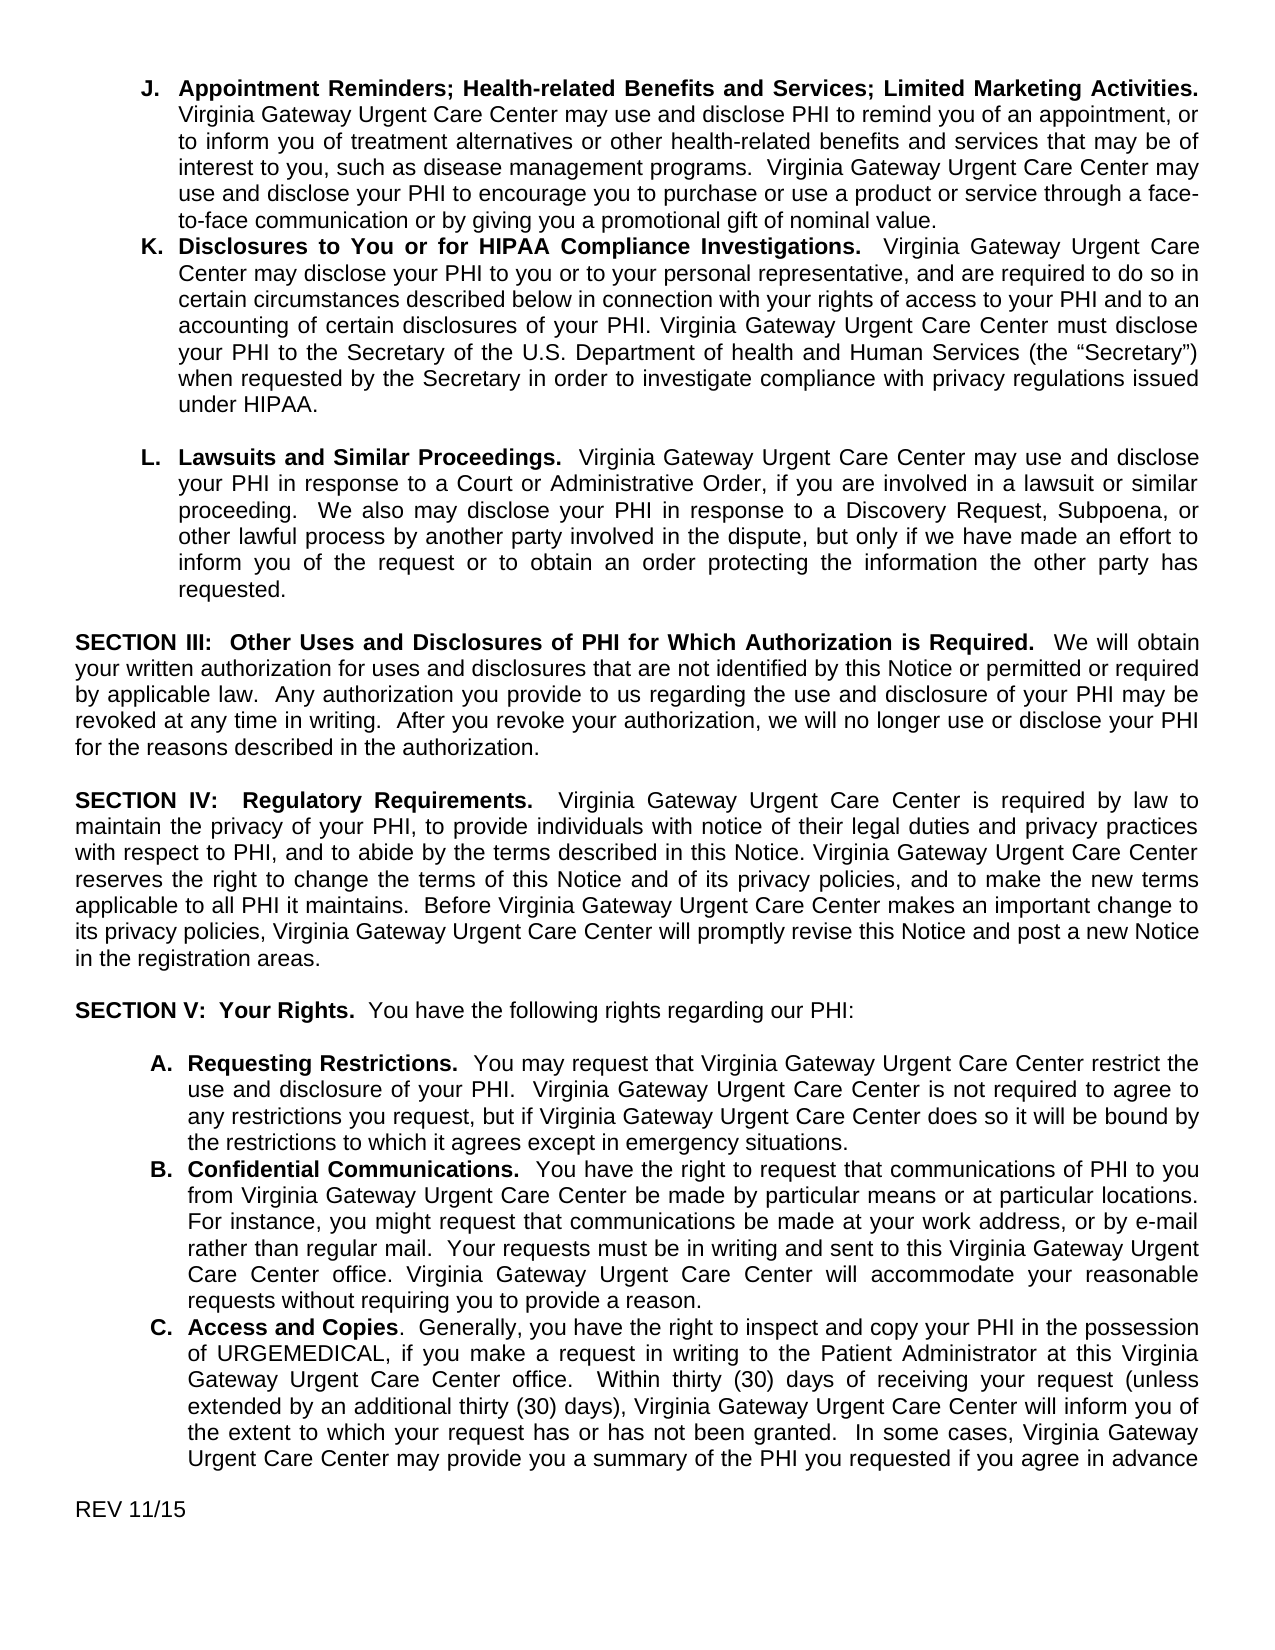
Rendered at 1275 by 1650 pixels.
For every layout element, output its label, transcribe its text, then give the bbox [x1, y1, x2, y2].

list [150, 1314, 1200, 1472]
list Appointment Reminders; Health-related Benefits and Services; Limited Marketing Activities. Virginia Gateway Urgent Care Center may use and disclose PHI to remind you of an appointment, or to inform you of treatment alternatives or other health-related benefits and services that may be of interest to you, such as disease management programs. Virginia Gateway Urgent Care Center may use and disclose your PHI to encourage you to purchase or use a product or service through a face-to-face communication or by giving you a promotional gift of nominal value. [141, 75, 1200, 233]
text SECTION V: Your Rights. You have the following rights regarding our PHI: [75, 997, 1200, 1024]
text SECTION III: Other Uses and Disclosures of PHI for Which Authorization is Required. We will obtain your written authorization for uses and disclosures that are not identified by this Notice or permitted or required by applicable law. Any authorization you provide to us regarding the use and disclosure of your PHI may be revoked at any time in writing. After you revoke your authorization, we will no longer use or disclose your PHI for the reasons described in the authorization. [75, 628, 1200, 760]
list Requesting Restrictions. You may request that Virginia Gateway Urgent Care Center restrict the use and disclosure of your PHI. Virginia Gateway Urgent Care Center is not required to agree to any restrictions you request, but if Virginia Gateway Urgent Care Center does so it will be bound by the restrictions to which it agrees except in emergency situations. [150, 1050, 1200, 1156]
list Lawsuits and Similar Proceedings. Virginia Gateway Urgent Care Center may use and disclose your PHI in response to a Court or Administrative Order, if you are involved in a lawsuit or similar proceeding. We also may disclose your PHI in response to a Discovery Request, Subpoena, or other lawful process by another party involved in the dispute, but only if we have made an effort to inform you of the request or to obtain an order protecting the information the other party has requested. [141, 444, 1200, 602]
list Confidential Communications. You have the right to request that communications of PHI to you from Virginia Gateway Urgent Care Center be made by particular means or at particular locations. For instance, you might request that communications be made at your work address, or by e-mail rather than regular mail. Your requests must be in writing and sent to this Virginia Gateway Urgent Care Center office. Virginia Gateway Urgent Care Center will accommodate your reasonable requests without requiring you to provide a reason. [150, 1156, 1200, 1314]
text SECTION IV: Regulatory Requirements. Virginia Gateway Urgent Care Center is required by law to maintain the privacy of your PHI, to provide individuals with notice of their legal duties and privacy practices with respect to PHI, and to abide by the terms described in this Notice. Virginia Gateway Urgent Care Center reserves the right to change the terms of this Notice and of its privacy policies, and to make the new terms applicable to all PHI it maintains. Before Virginia Gateway Urgent Care Center makes an important change to its privacy policies, Virginia Gateway Urgent Care Center will promptly revise this Notice and post a new Notice in the registration areas. [75, 787, 1200, 971]
list Disclosures to You or for HIPAA Compliance Investigations. Virginia Gateway Urgent Care Center may disclose your PHI to you or to your personal representative, and are required to do so in certain circumstances described below in connection with your rights of access to your PHI and to an accounting of certain disclosures of your PHI. Virginia Gateway Urgent Care Center must disclose your PHI to the Secretary of the U.S. Department of health and Human Services (the “Secretary”) when requested by the Secretary in order to investigate compliance with privacy regulations issued under HIPAA. [141, 233, 1200, 418]
